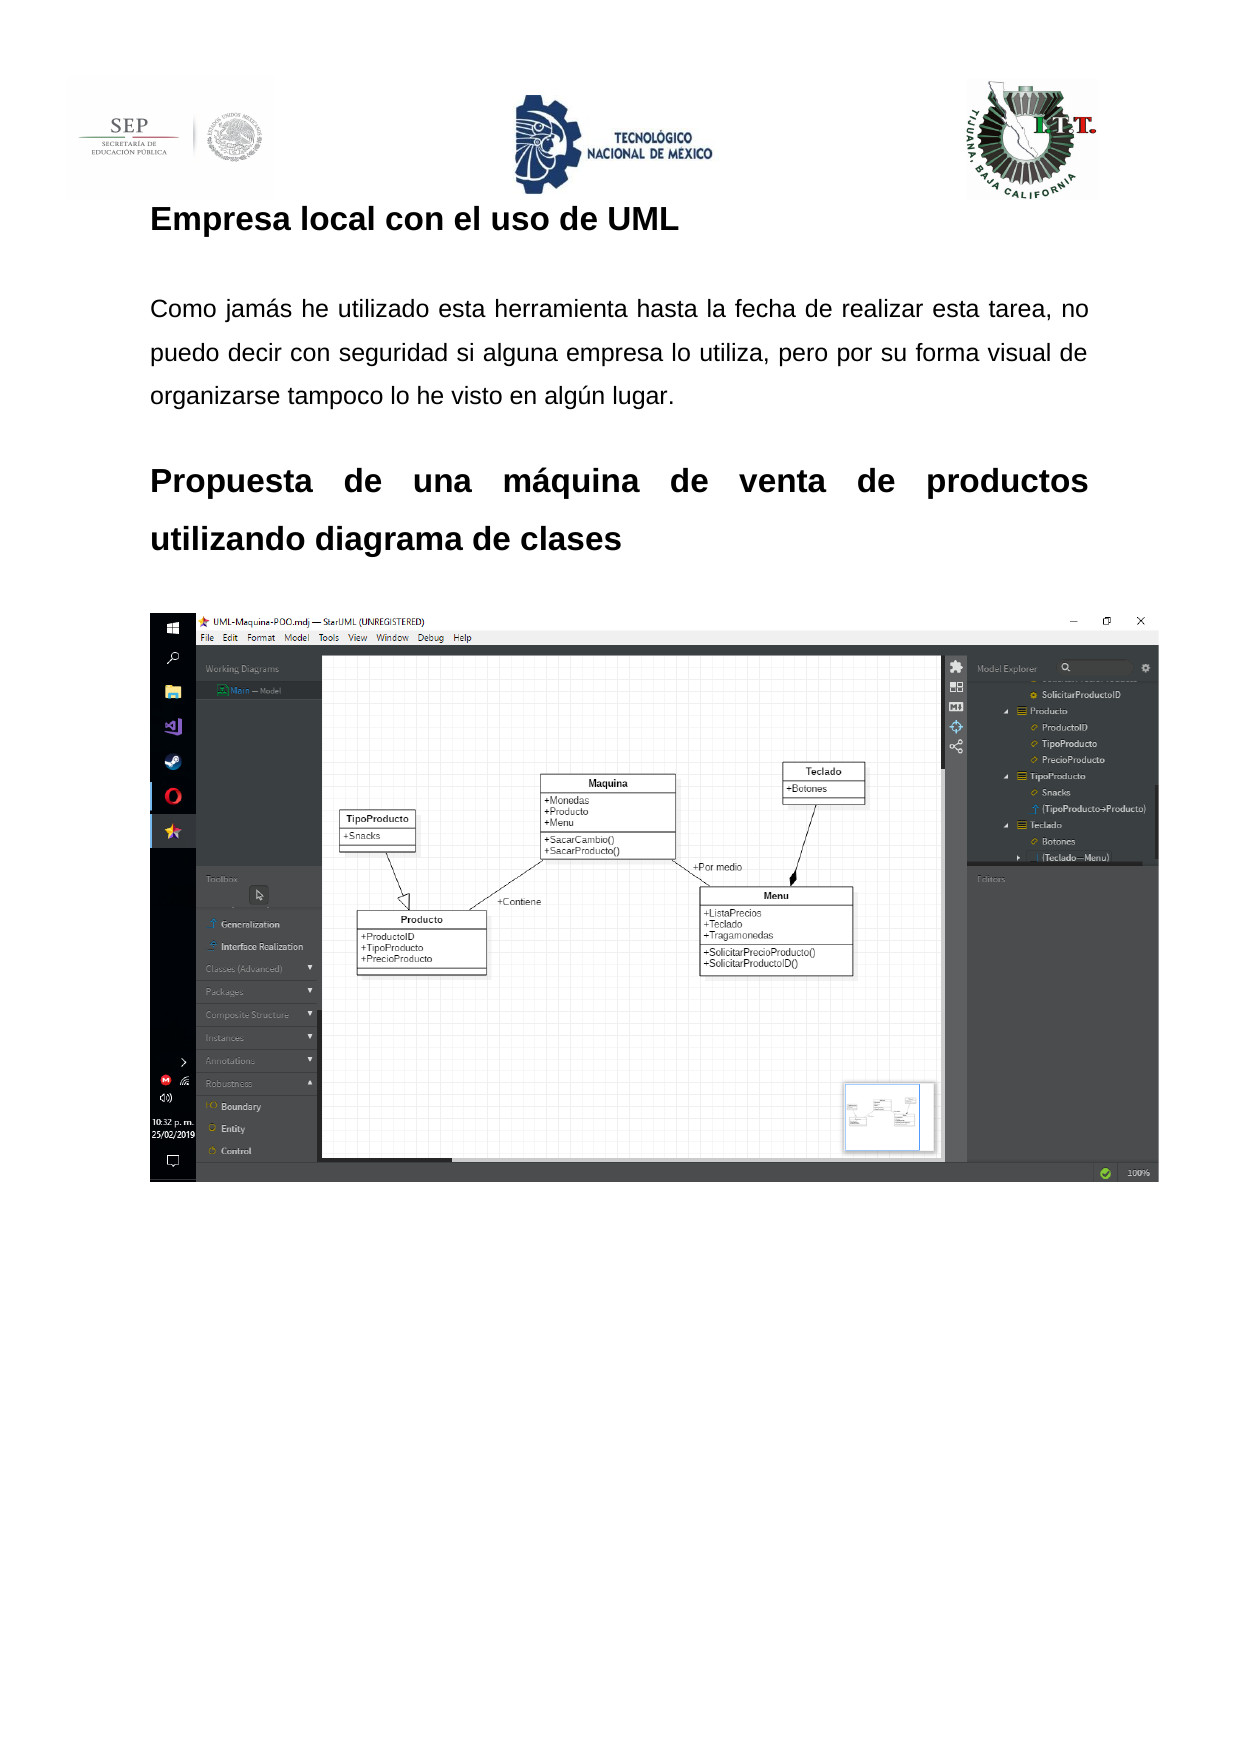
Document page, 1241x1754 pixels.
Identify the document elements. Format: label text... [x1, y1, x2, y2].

text Empresa local con el uso de UML [150, 199, 1090, 238]
picture [150, 613, 1159, 1182]
text Como jamás he utilizado esta herramienta hasta la fecha de realizar esta tarea, no puedo decir con seguridad si alguna empresa lo utiliza, pero por su forma visual de organizarse tampoco lo he visto en algún lugar. [150, 294, 1090, 409]
picture [65, 75, 275, 200]
text Propuesta de una máquina de venta de productos utilizando diagrama de clases [150, 461, 1090, 557]
picture [966, 79, 1099, 200]
picture [512, 95, 723, 200]
